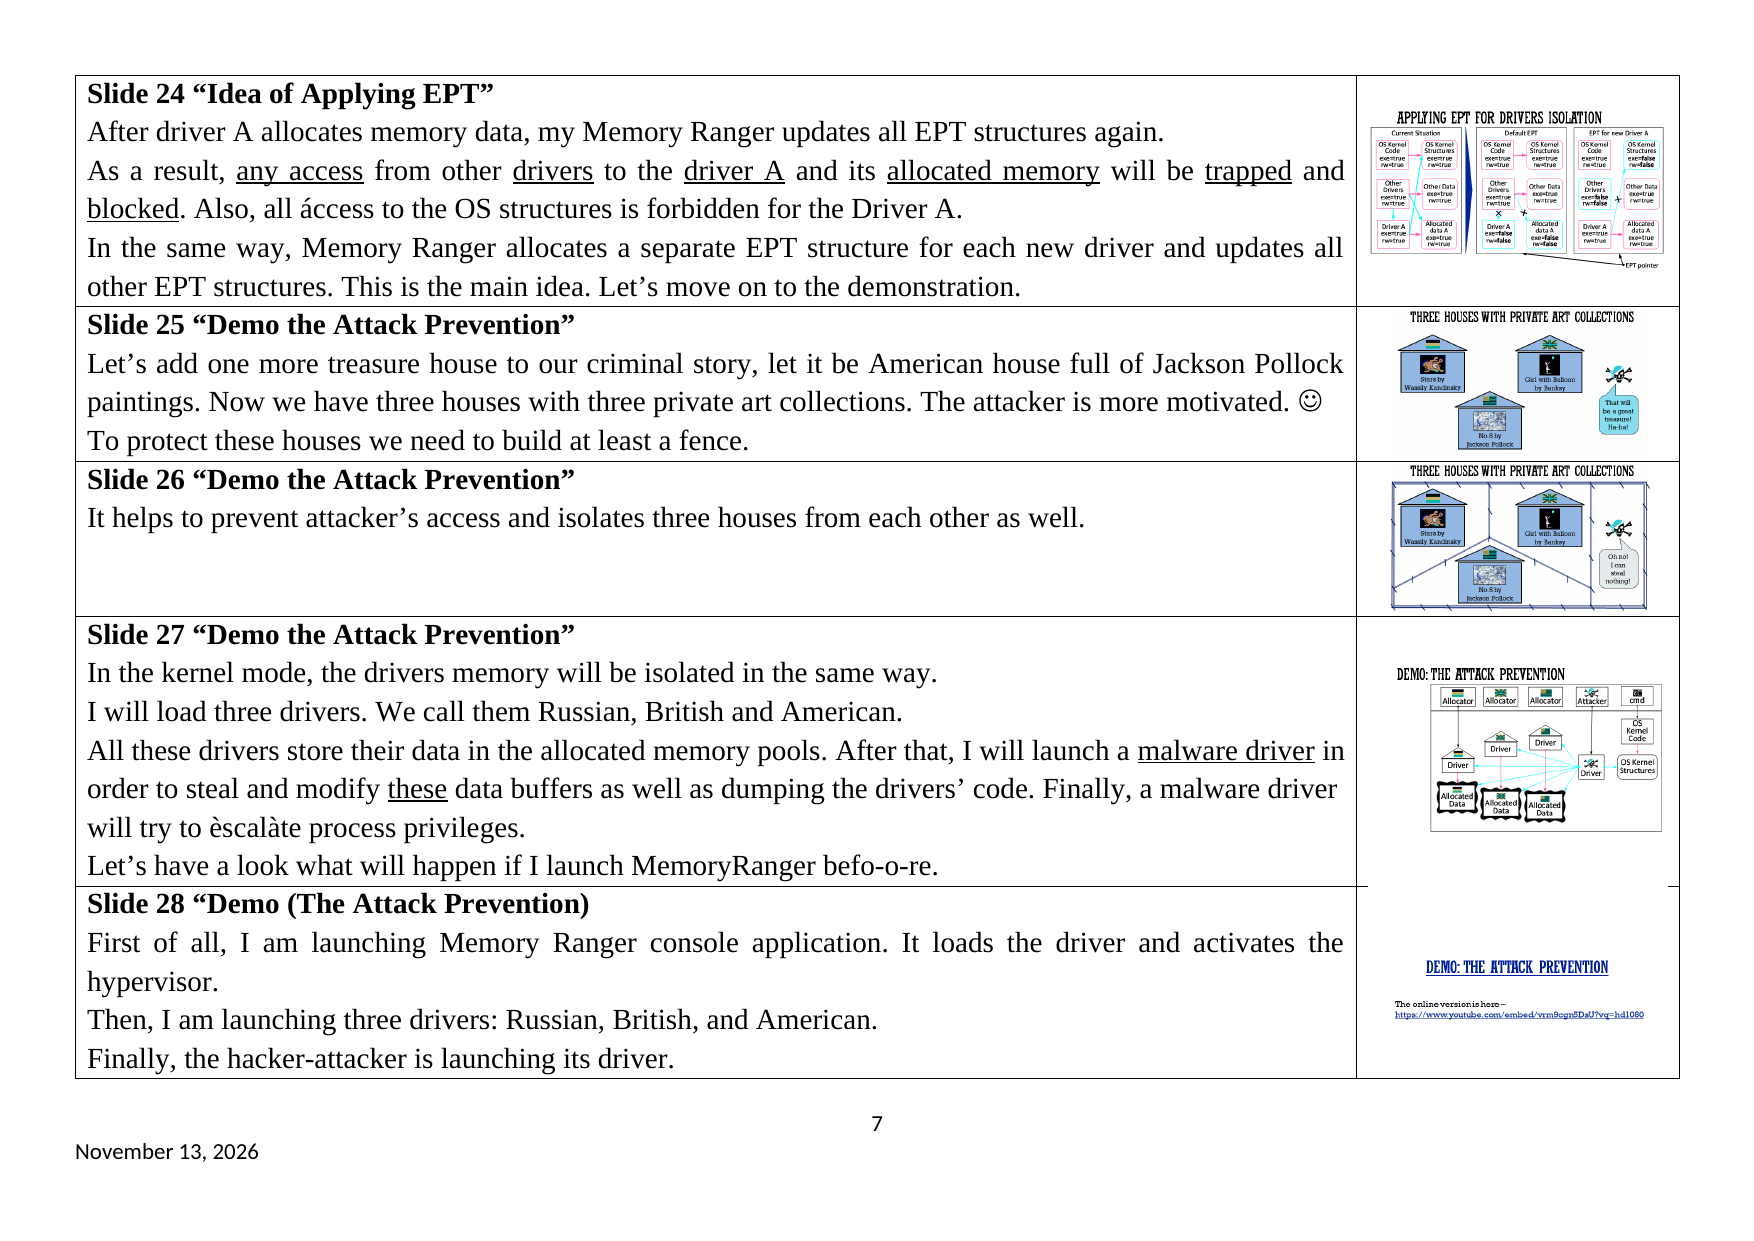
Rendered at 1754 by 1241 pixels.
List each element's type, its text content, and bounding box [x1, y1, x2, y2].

picture [1368, 103, 1669, 275]
table_cell [1357, 462, 1679, 616]
picture [1385, 307, 1651, 458]
table_cell [1357, 307, 1679, 461]
picture [1368, 886, 1669, 1058]
table_cell Slide 24 “Idea of Applying EPT” After driver A allocates memory data, my Memory Ranger updates all EPT structures again. As a result, any access from other drivers to the driver A and its allocated memory will be trapped and blocked. Also, all áccess to the OS structures is forbidden for the Driver A. In the same way, Memory Ranger allocates a separate EPT structure for each new driver and updates all other EPT structures. This is the main idea. Let’s move on to the demonstration. [76, 76, 1356, 306]
table_cell Slide 27 “Demo the Attack Prevention” In the kernel mode, the drivers memory will be isolated in the same way. I will load three drivers. We call them Russian, British and American. All these drivers store their data in the allocated memory pools. After that, I will launch a malware driver in order to steal and modify these data buffers as well as dumping the drivers’ code. Finally, a malware driver will try to èscalàte process privileges. Let’s have a look what will happen if I launch MemoryRanger befo-o-re. [76, 617, 1356, 886]
table_cell [1357, 76, 1679, 306]
picture [1368, 663, 1669, 835]
table_cell [1357, 887, 1679, 1078]
table_cell Slide 26 “Demo the Attack Prevention” It helps to prevent attacker’s access and isolates three houses from each other as well. [76, 462, 1356, 616]
picture [1385, 462, 1651, 612]
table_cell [76, 887, 1356, 1078]
table_cell [1357, 617, 1679, 886]
table_cell Slide 25 “Demo the Attack Prevention” Let’s add one more treasure house to our criminal story, let it be American house full of Jackson Pollock paintings. Now we have three houses with three private art collections. The attacker is more motivated. To protect these houses we need to build at least a fence. [76, 307, 1356, 461]
